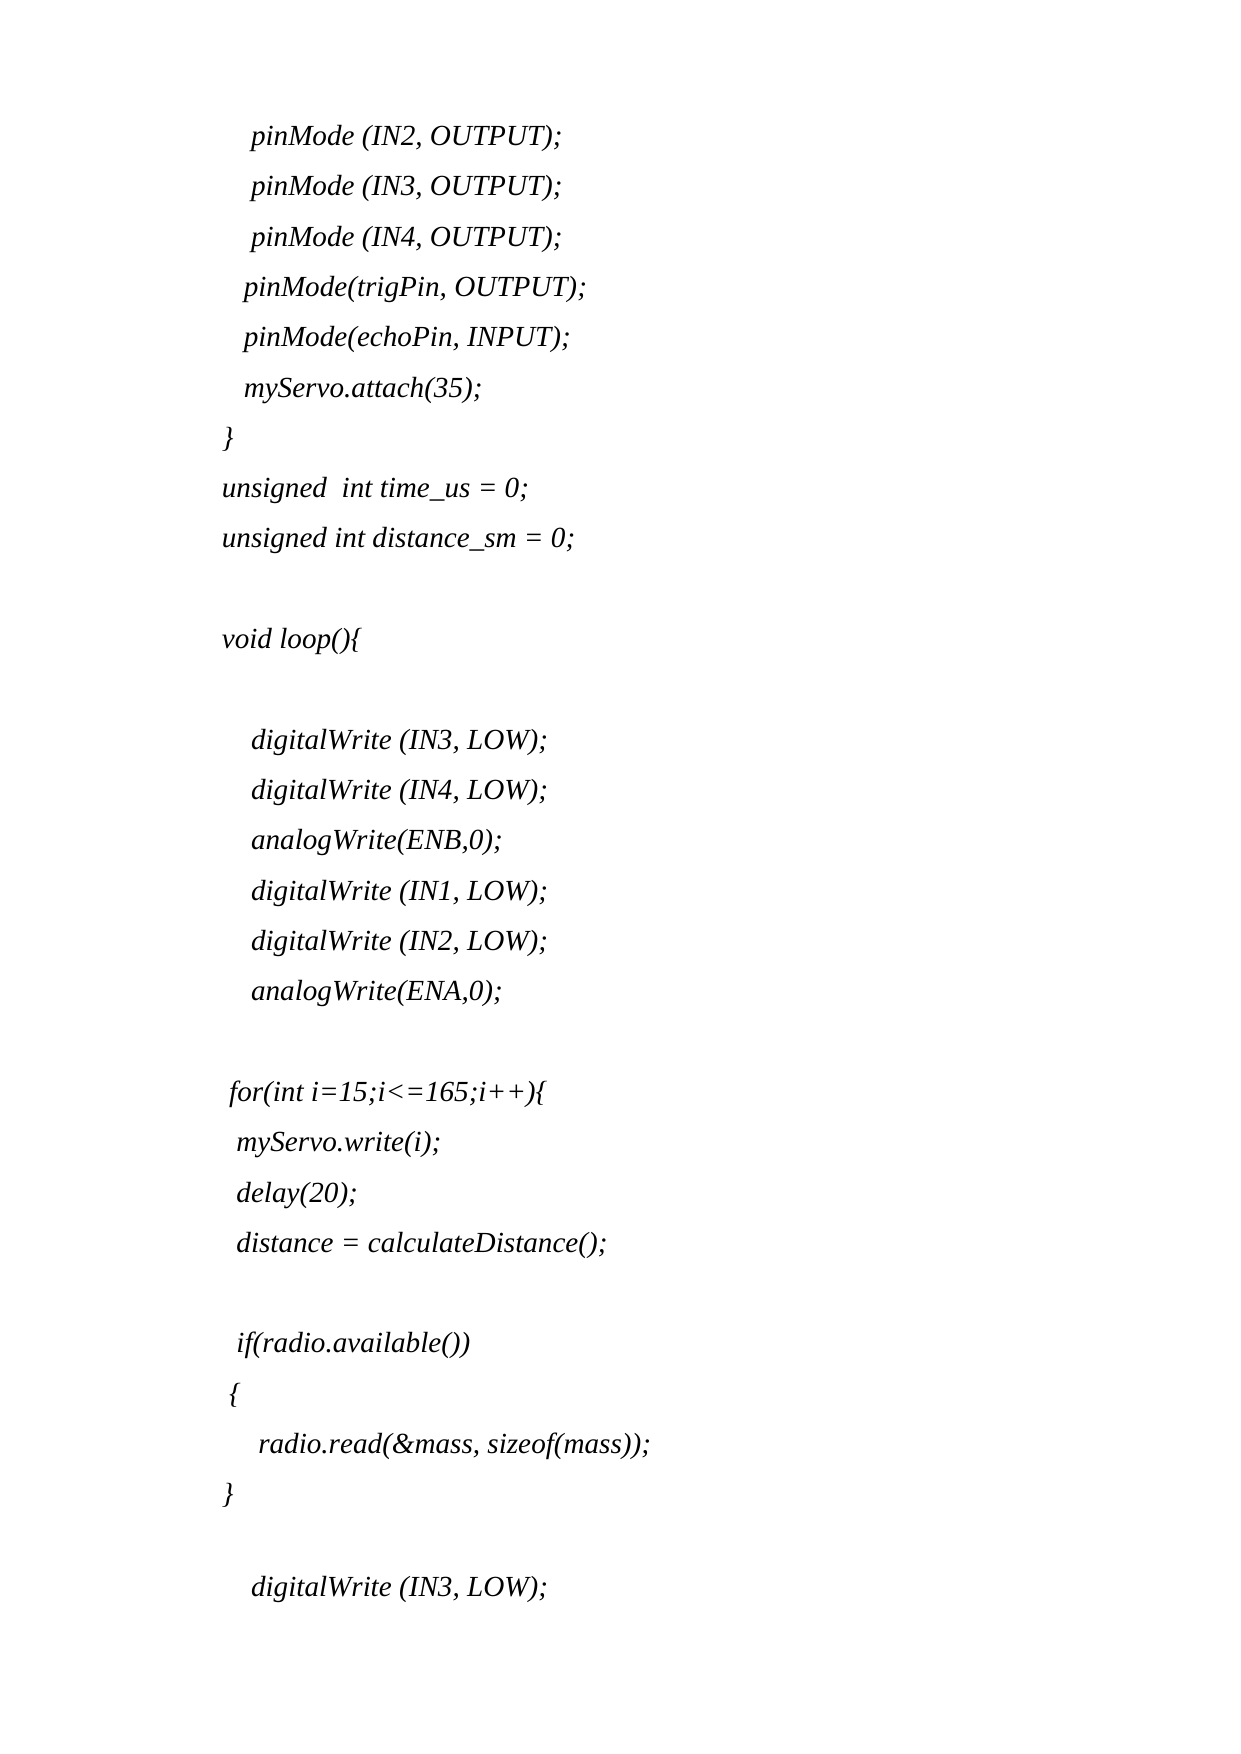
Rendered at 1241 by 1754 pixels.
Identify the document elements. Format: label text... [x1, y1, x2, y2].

text pinMode (IN2, OUTPUT); [148, 118, 1152, 152]
text unsigned int time_us = 0; [148, 470, 1152, 504]
text analogWrite(ENB,0); [148, 822, 1152, 856]
text if(radio.available()) [148, 1326, 1152, 1359]
text pinMode (IN4, OUTPUT); [148, 219, 1152, 252]
text digitalWrite (IN3, LOW); [148, 1569, 1152, 1602]
text radio.read(&mass, sizeof(mass)); [148, 1426, 1152, 1460]
text analogWrite(ENA,0); [148, 973, 1152, 1007]
text digitalWrite (IN2, LOW); [148, 923, 1152, 957]
text pinMode(echoPin, INPUT); [148, 319, 1152, 353]
text myServo.attach(35); [148, 370, 1152, 403]
text for(int i=15;i<=165;i++){ [148, 1074, 1152, 1108]
text distance = calculateDistance(); [148, 1225, 1152, 1258]
text digitalWrite (IN4, LOW); [148, 772, 1152, 806]
text } [148, 420, 1152, 453]
text digitalWrite (IN1, LOW); [148, 873, 1152, 906]
text pinMode(trigPin, OUTPUT); [148, 269, 1152, 303]
text } [148, 1477, 1152, 1510]
text myServo.write(i); [148, 1124, 1152, 1158]
text unsigned int distance_sm = 0; [148, 521, 1152, 554]
text void loop(){ [148, 621, 1152, 655]
text { [148, 1376, 1152, 1409]
text pinMode (IN3, OUTPUT); [148, 168, 1152, 202]
text delay(20); [148, 1175, 1152, 1208]
text digitalWrite (IN3, LOW); [148, 722, 1152, 755]
